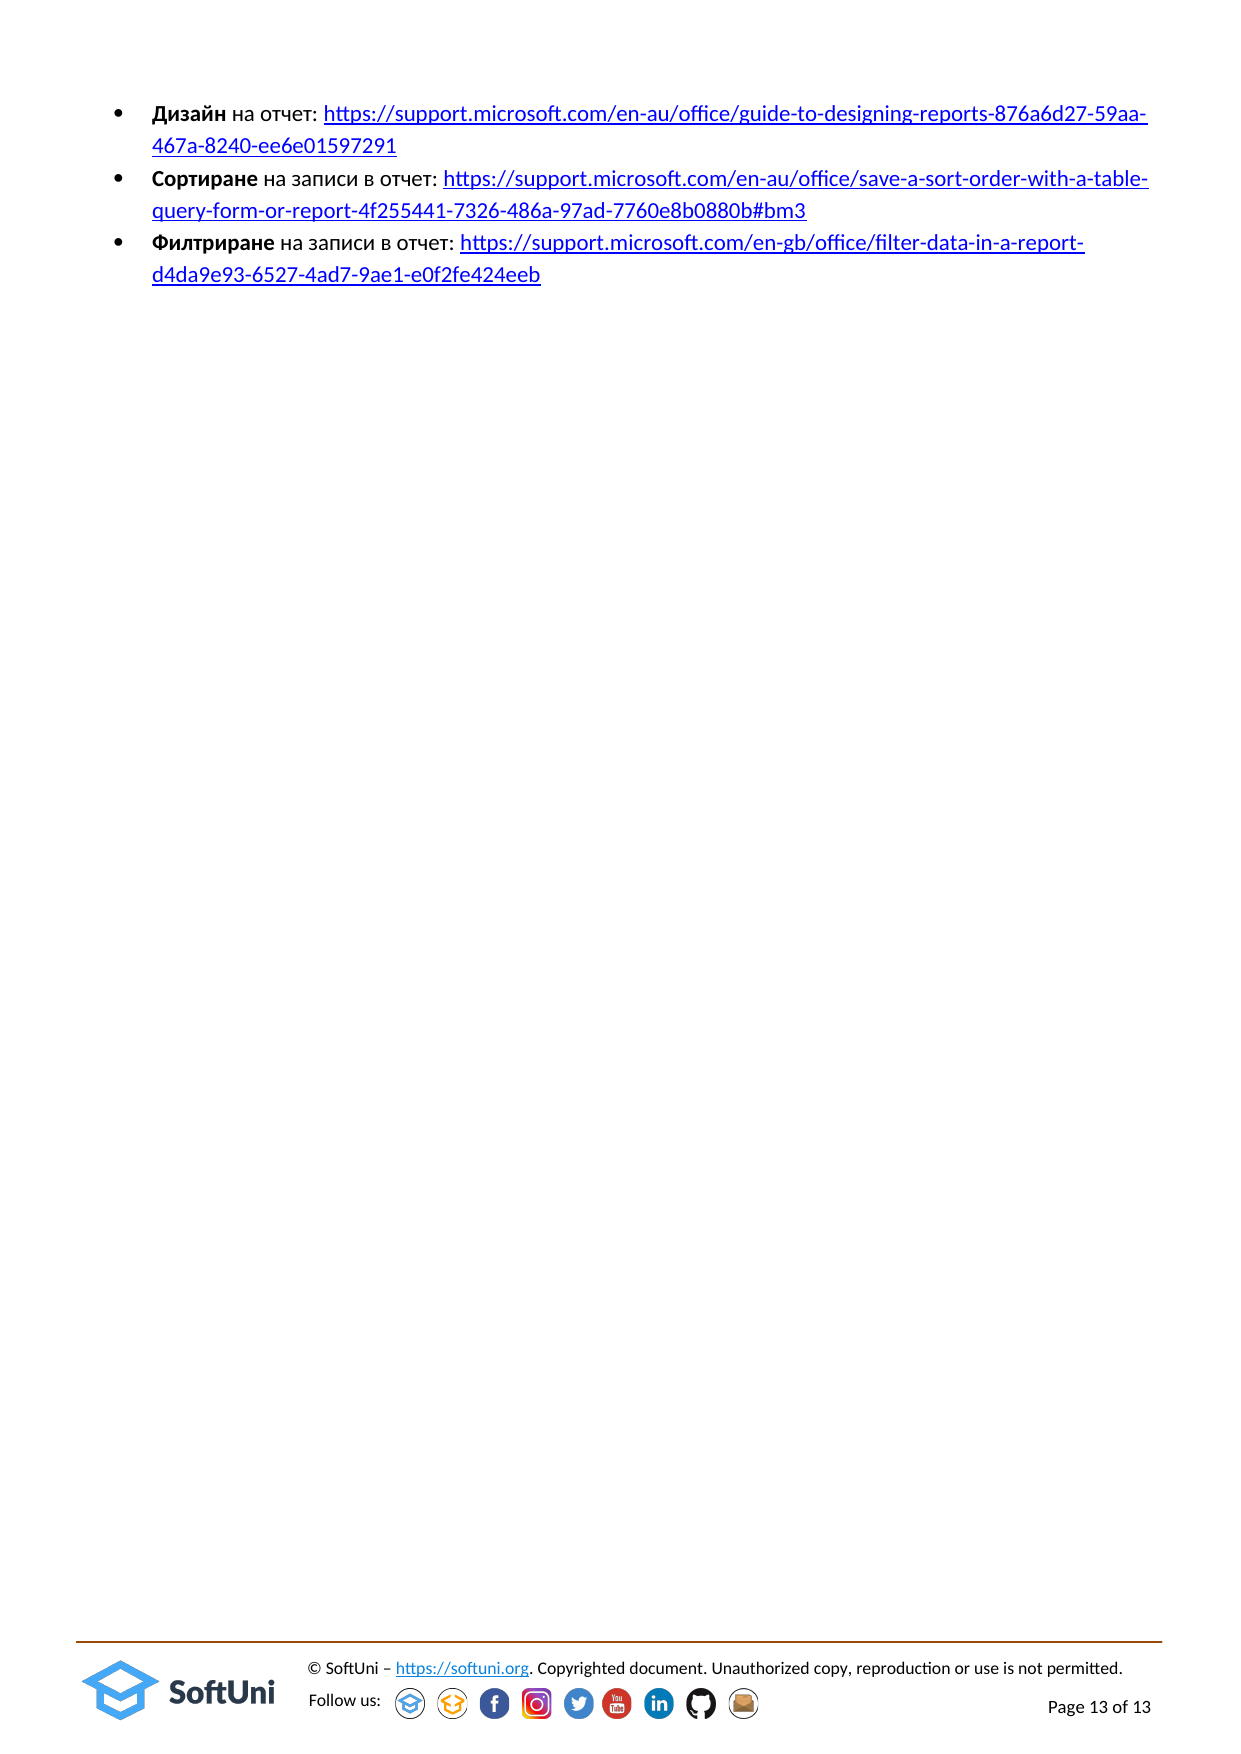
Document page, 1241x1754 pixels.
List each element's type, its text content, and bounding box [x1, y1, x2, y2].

picture [686, 1688, 716, 1719]
picture [564, 1688, 594, 1719]
picture [479, 1688, 510, 1719]
picture [644, 1688, 653, 1697]
picture [522, 1688, 552, 1719]
picture [602, 1688, 632, 1719]
picture [437, 1688, 468, 1719]
picture [665, 1688, 674, 1697]
picture [728, 1688, 759, 1719]
picture [665, 1710, 674, 1719]
list Филтриране на записи в отчет: https://support.microsoft.com/en-gb/office/filter-data-in-a-report-d4da9e93-6527-4ad7-9ae1-e0f2fe424eeb [114, 228, 1163, 288]
list Сортиране на записи в отчет: https://support.microsoft.com/en-au/office/save-a-sort-order-with-a-table-query-form-or-report-4f255441-7326-486a-97ad-7760e8b0880b#bm3 [114, 164, 1163, 224]
picture [75, 1654, 281, 1726]
list Дизайн на отчет: https://support.microsoft.com/en-au/office/guide-to-designing-reports-876a6d27-59aa-467a-8240-ee6e01597291 [114, 99, 1163, 159]
picture [395, 1688, 425, 1719]
picture [644, 1710, 653, 1719]
picture [658, 1701, 667, 1710]
